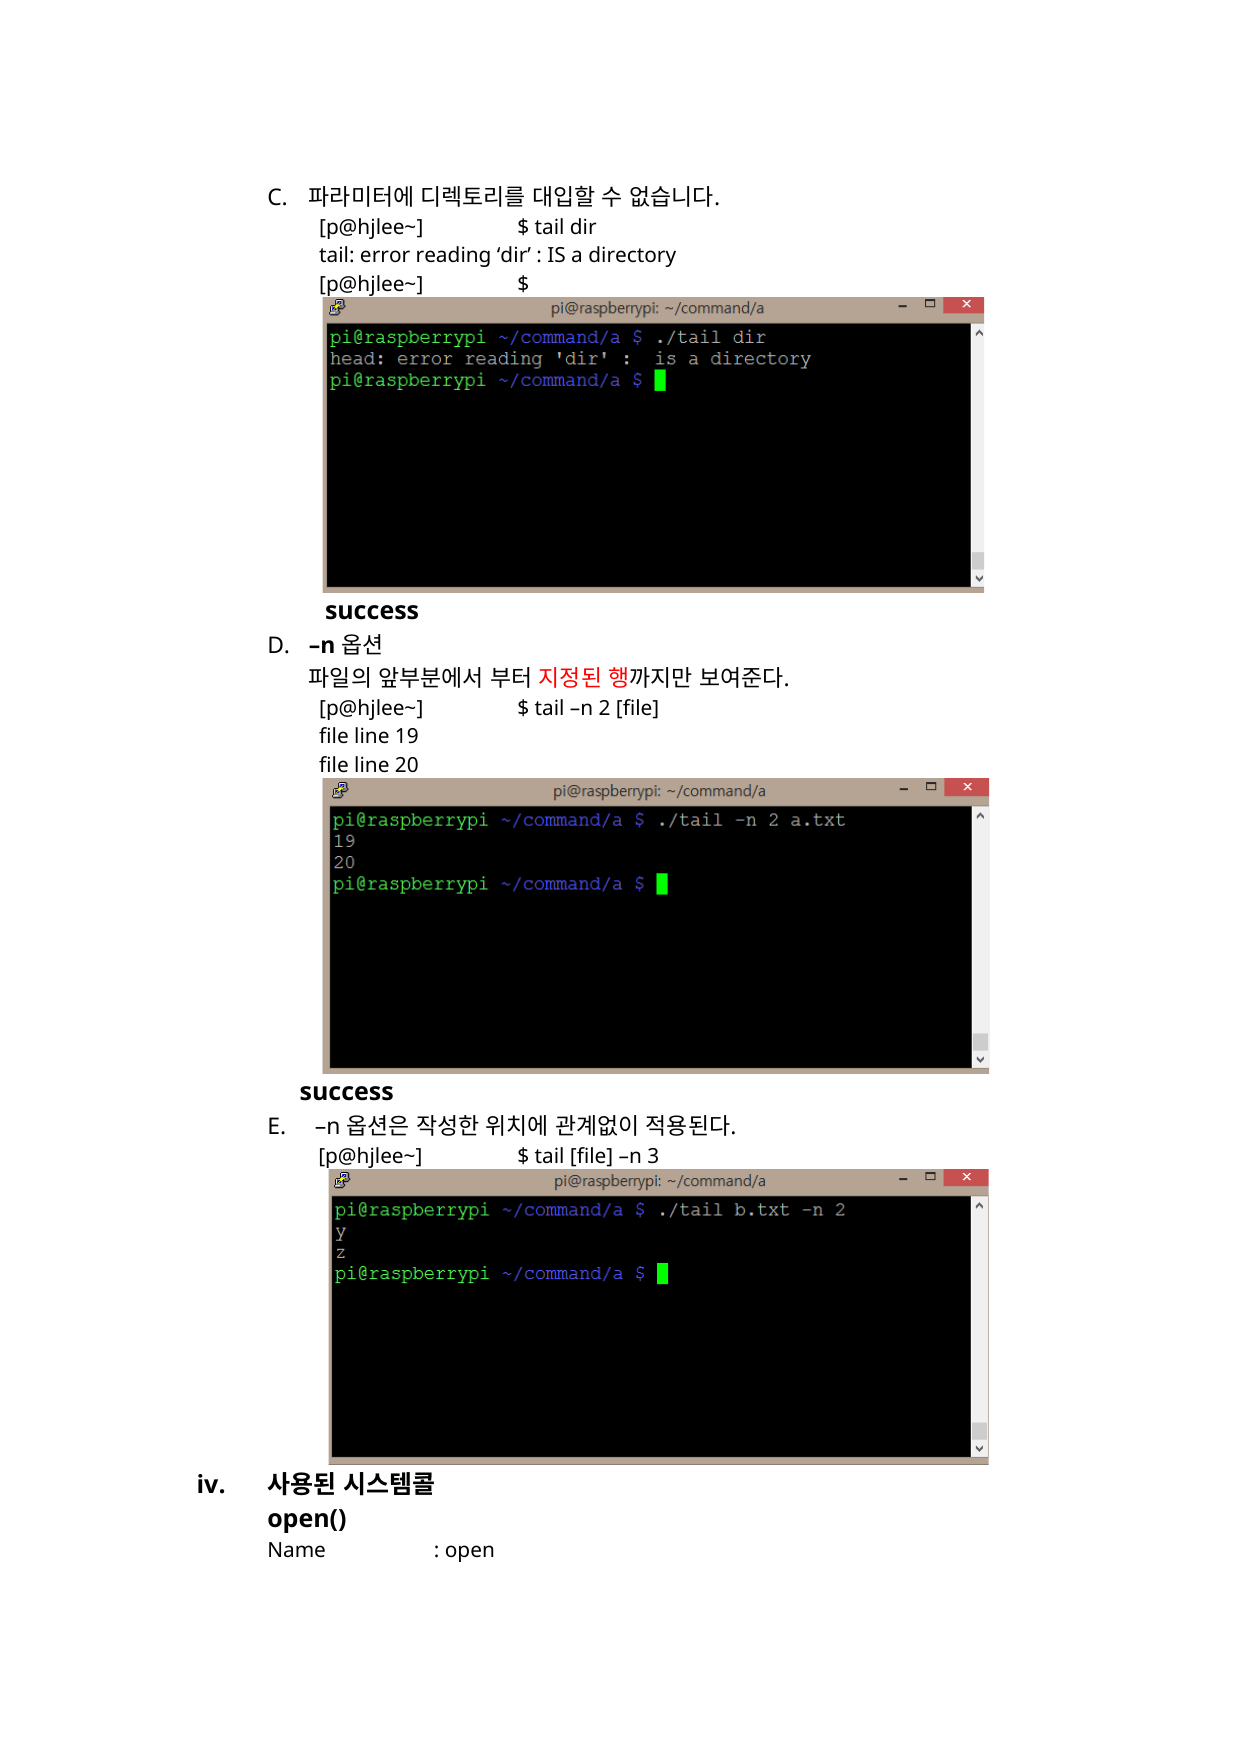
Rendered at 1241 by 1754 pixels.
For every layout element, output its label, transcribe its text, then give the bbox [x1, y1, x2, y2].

picture [322, 297, 985, 593]
picture [322, 778, 990, 1074]
text tail: error reading ‘dir’ : IS a directory [300, 240, 1140, 269]
text [p@hjlee~] $ tail –n 2 [file] [300, 693, 1140, 722]
text file line 20 [300, 750, 1140, 778]
list 파라미터에 디렉토리를 대입할 수 없습니다. [267, 178, 1140, 212]
picture [328, 1169, 989, 1465]
list open() [267, 1501, 1140, 1535]
list Name : open [267, 1535, 1140, 1564]
list –n 옵션은 작성한 위치에 관계없이 적용된다. [267, 1108, 1140, 1141]
list success [233, 592, 1140, 626]
text 파일의 앞부분에서 부터 지정된 행까지만 보여준다. [309, 660, 1140, 693]
text success [100, 1074, 1140, 1108]
list –n 옵션 [267, 626, 1140, 660]
text [p@hjlee~] $ [300, 269, 1140, 297]
list 사용된 시스템콜 [225, 1465, 1140, 1501]
text [p@hjlee~] $ tail dir [300, 212, 1140, 240]
text file line 19 [300, 722, 1140, 750]
